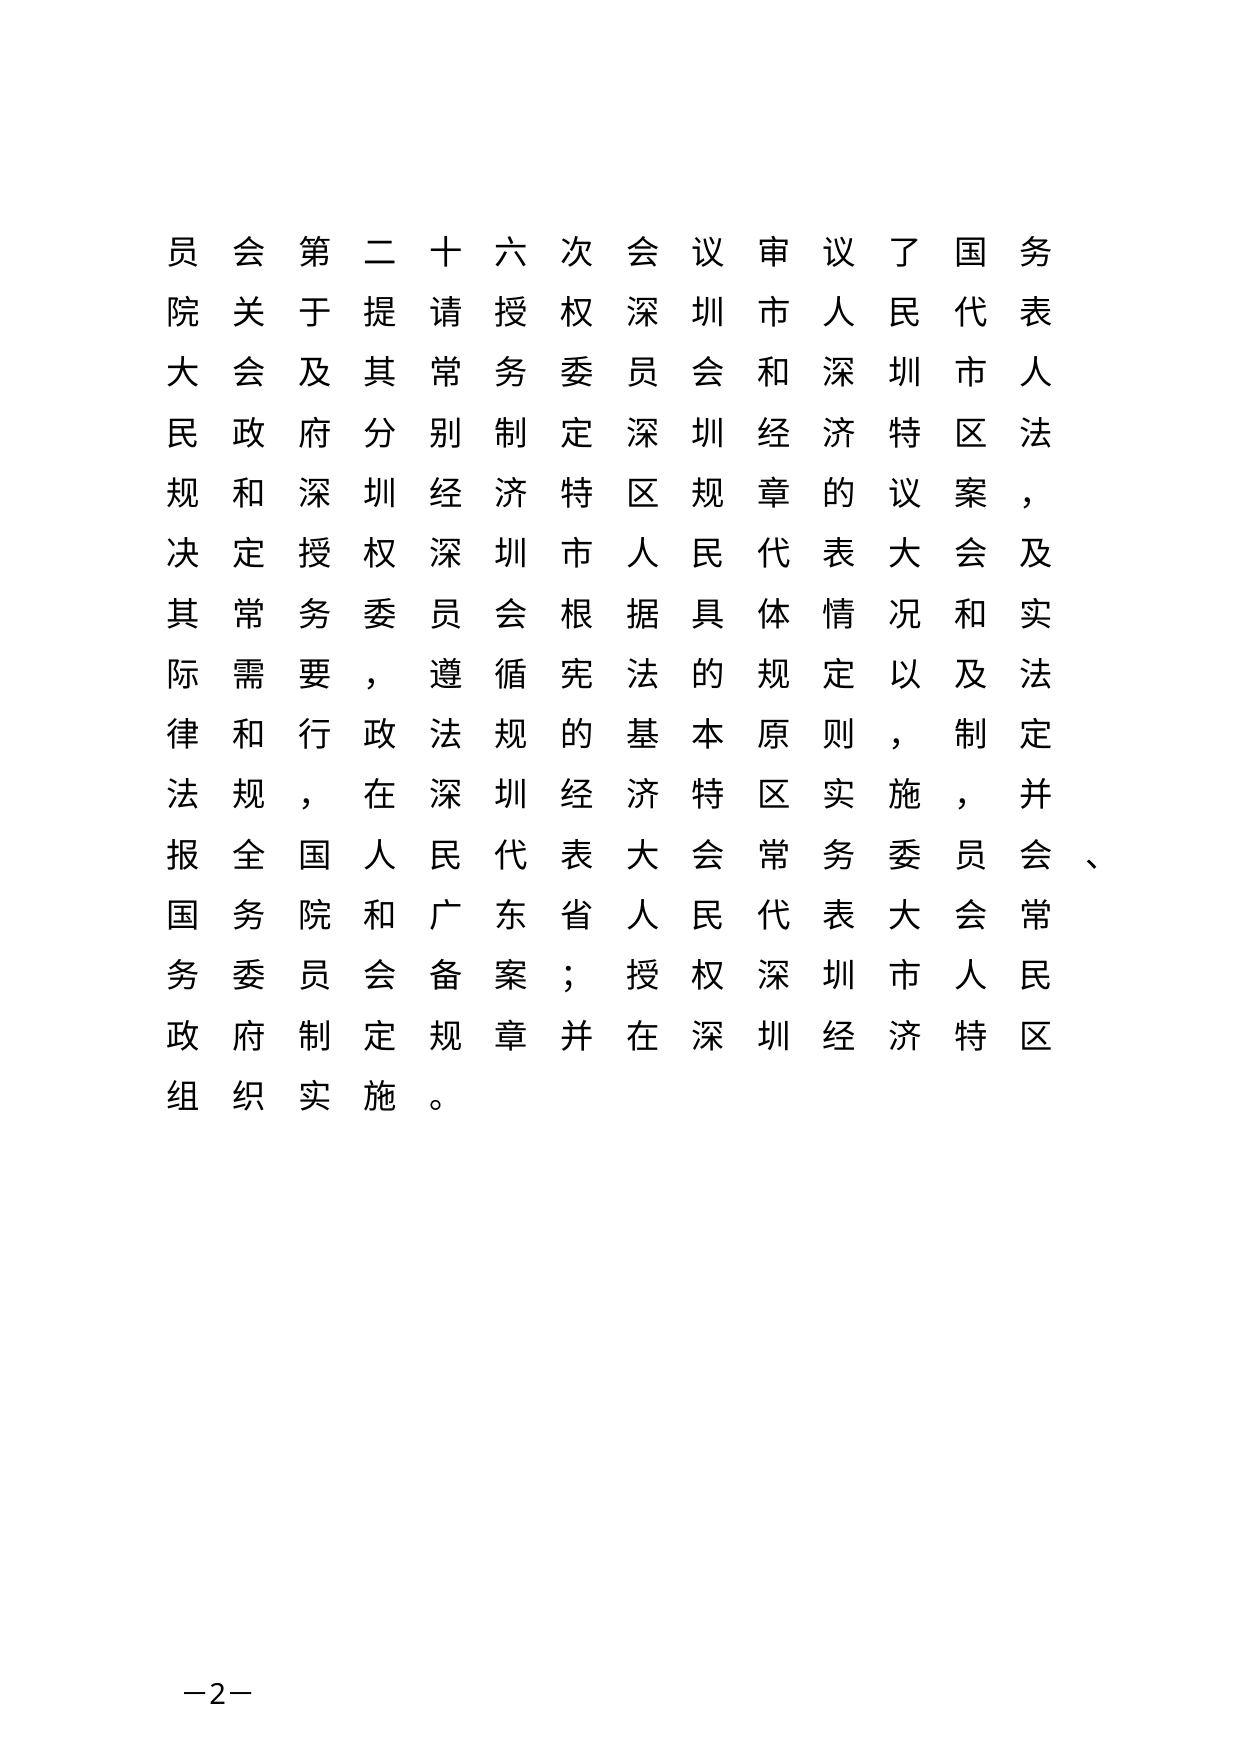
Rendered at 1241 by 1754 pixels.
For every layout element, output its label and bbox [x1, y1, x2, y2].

text [167, 219, 1085, 1124]
